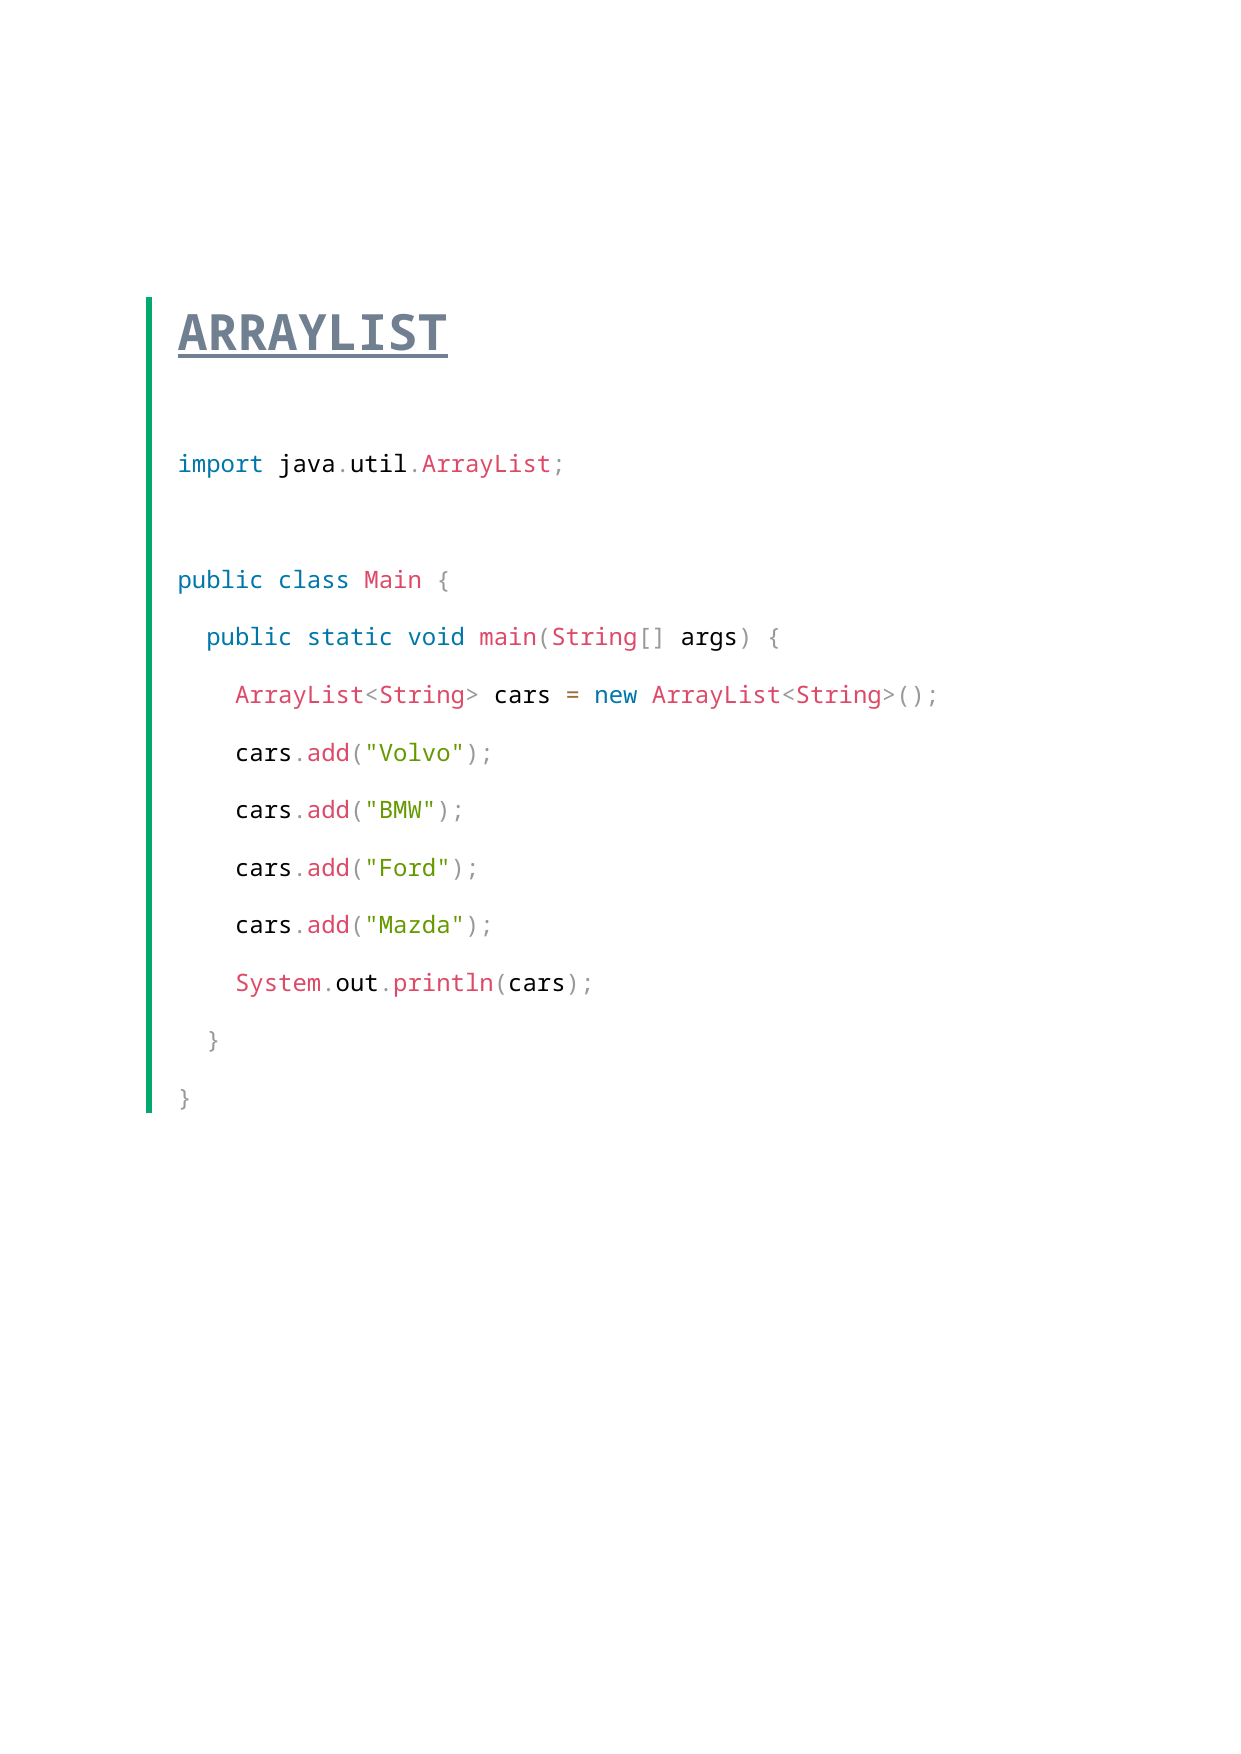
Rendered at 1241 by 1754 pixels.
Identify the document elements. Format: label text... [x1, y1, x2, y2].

text import java.util.ArrayList; [152, 447, 1063, 480]
text cars.add("BMW"); [152, 793, 1063, 826]
text ArrayList<String> cars = new ArrayList<String>(); [152, 678, 1063, 710]
text } [152, 1023, 1063, 1056]
text ARRAYLIST [152, 297, 1063, 365]
text cars.add("Volvo"); [152, 735, 1063, 768]
text public static void main(String[] args) { [152, 620, 1063, 653]
text System.out.println(cars); [152, 966, 1063, 998]
text } [152, 1081, 1063, 1113]
text cars.add("Mazda"); [152, 908, 1063, 941]
text cars.add("Ford"); [152, 851, 1063, 883]
text public class Main { [152, 562, 1063, 595]
